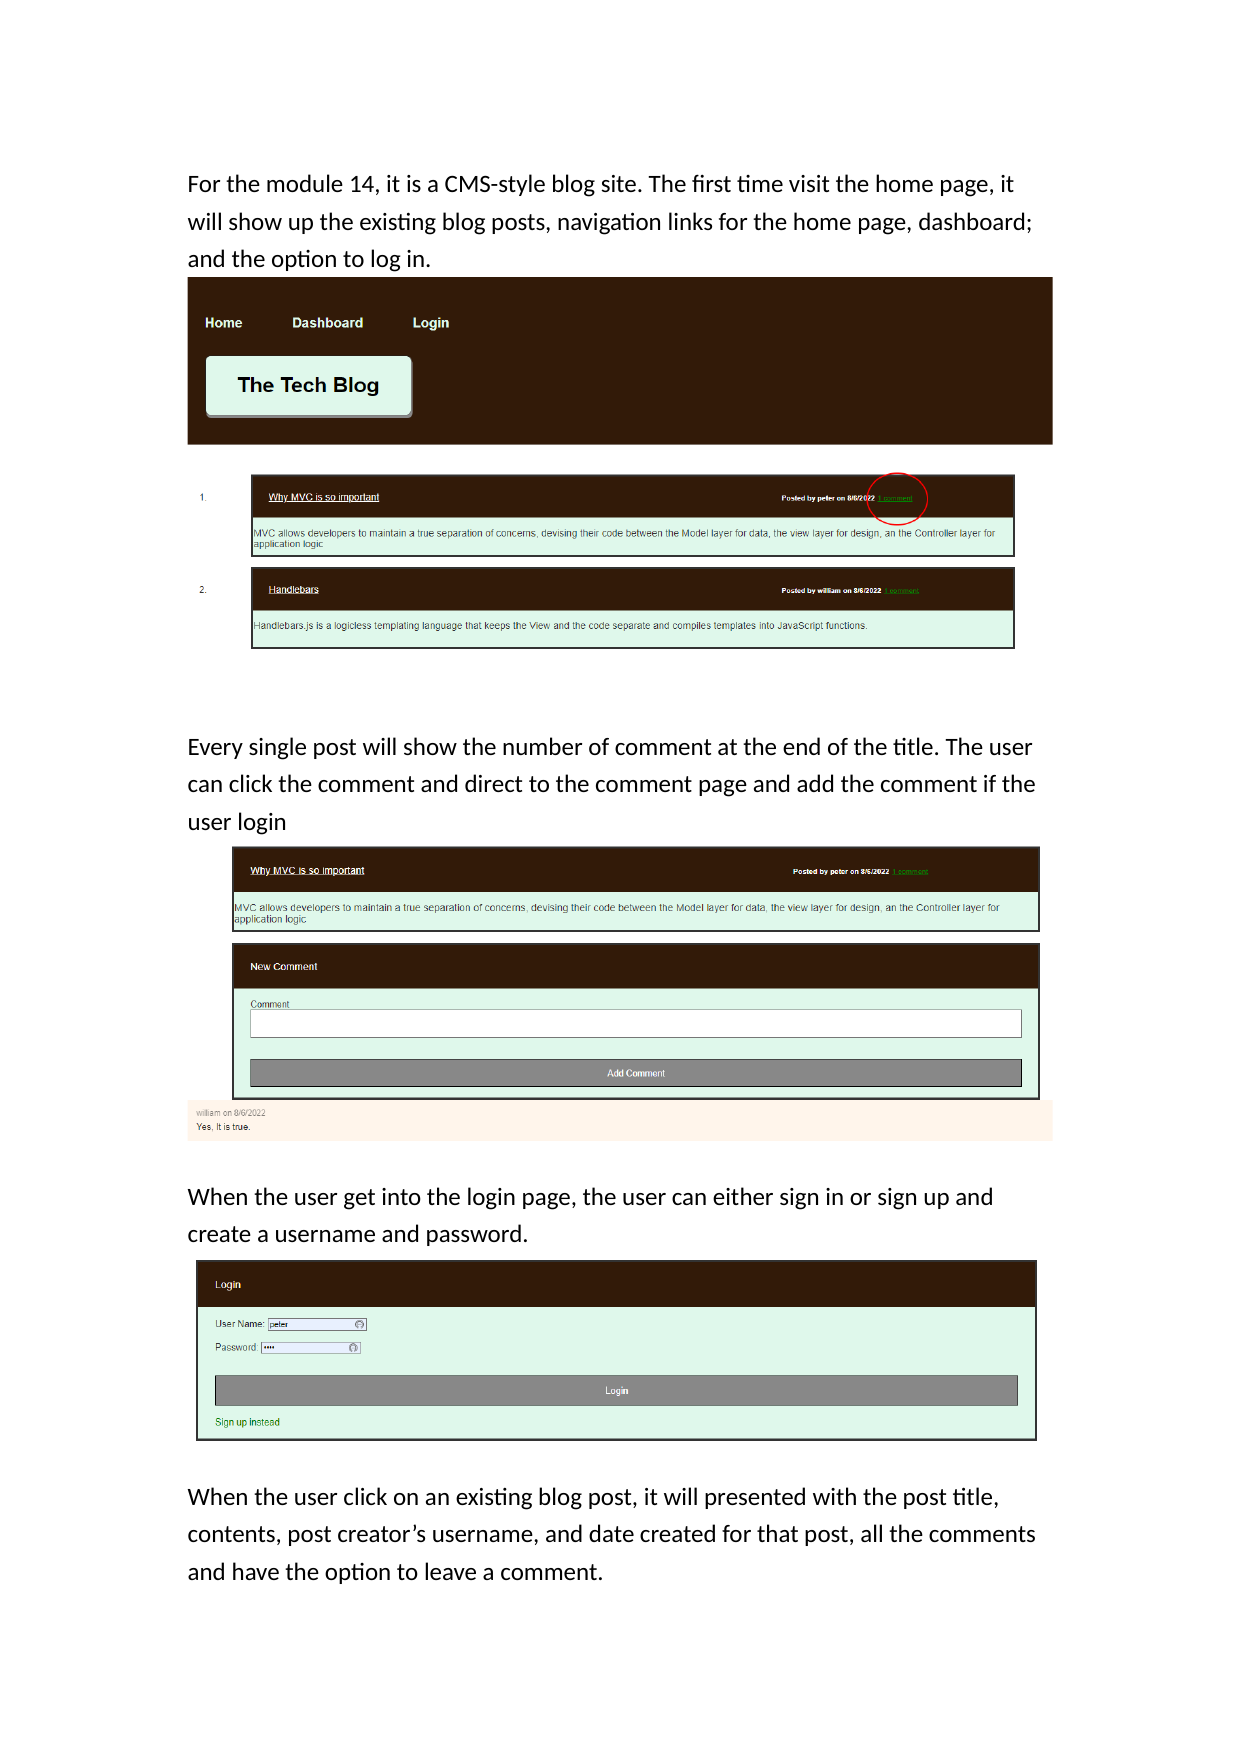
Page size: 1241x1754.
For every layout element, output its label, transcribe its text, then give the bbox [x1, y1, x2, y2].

text When the user get into the login page, the user can either sign in or sign up and create a username and password. [187, 1143, 1053, 1252]
text Every single post will show the number of comment at the end of the title. The user can click the comment and direct to the comment page and add the comment if the user login [187, 727, 1053, 840]
picture [187, 1252, 1053, 1450]
picture [187, 840, 1053, 1143]
text For the module 14, it is a CMS-style blog site. The first time visit the home page, it will show up the existing blog posts, navigation links for the home page, dashboard; and the option to log in. [187, 165, 1053, 277]
picture [187, 277, 1053, 702]
text When the user click on an existing blog post, it will presented with the post title, contents, post creator’s username, and date created for that post, all the comments and have the option to leave a comment. [187, 1477, 1053, 1590]
